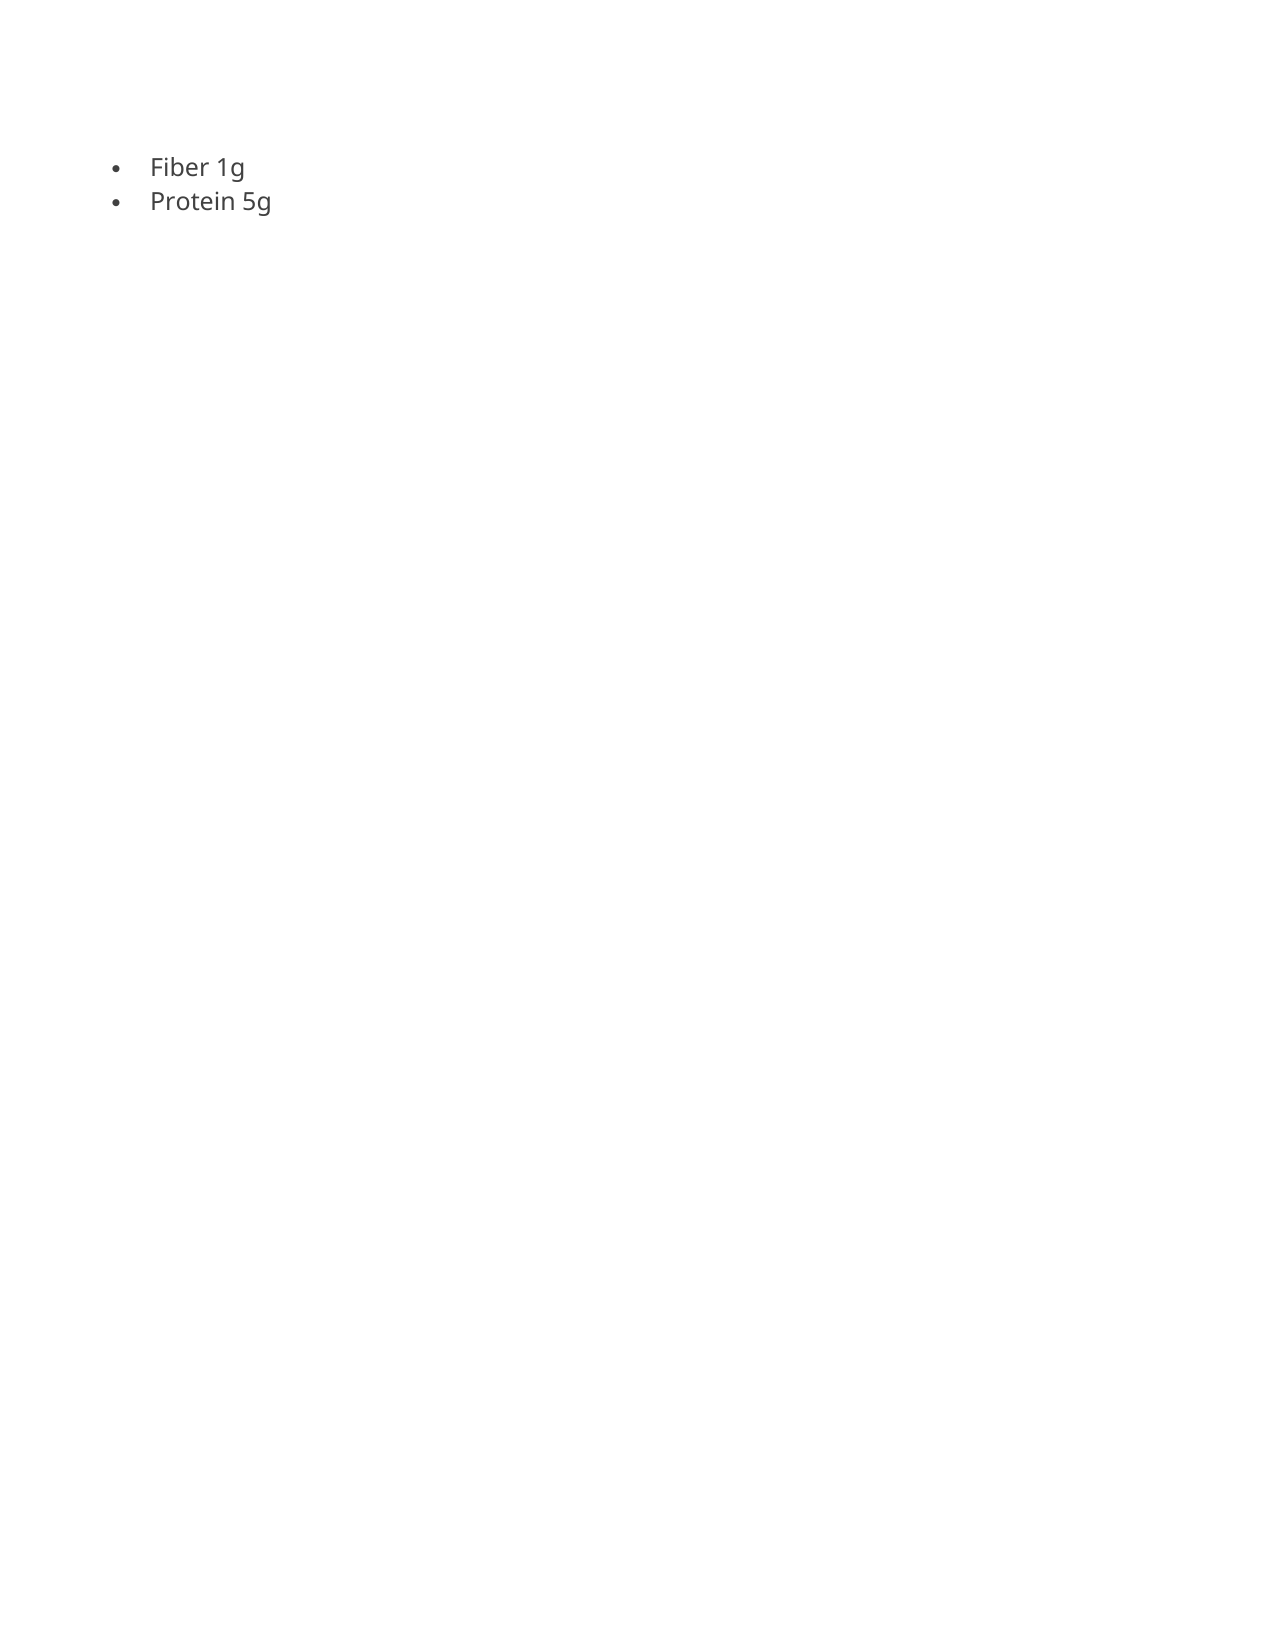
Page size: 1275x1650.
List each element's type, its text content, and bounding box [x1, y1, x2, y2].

list Fiber 1g [112, 150, 1125, 184]
list Protein 5g [112, 184, 1125, 218]
